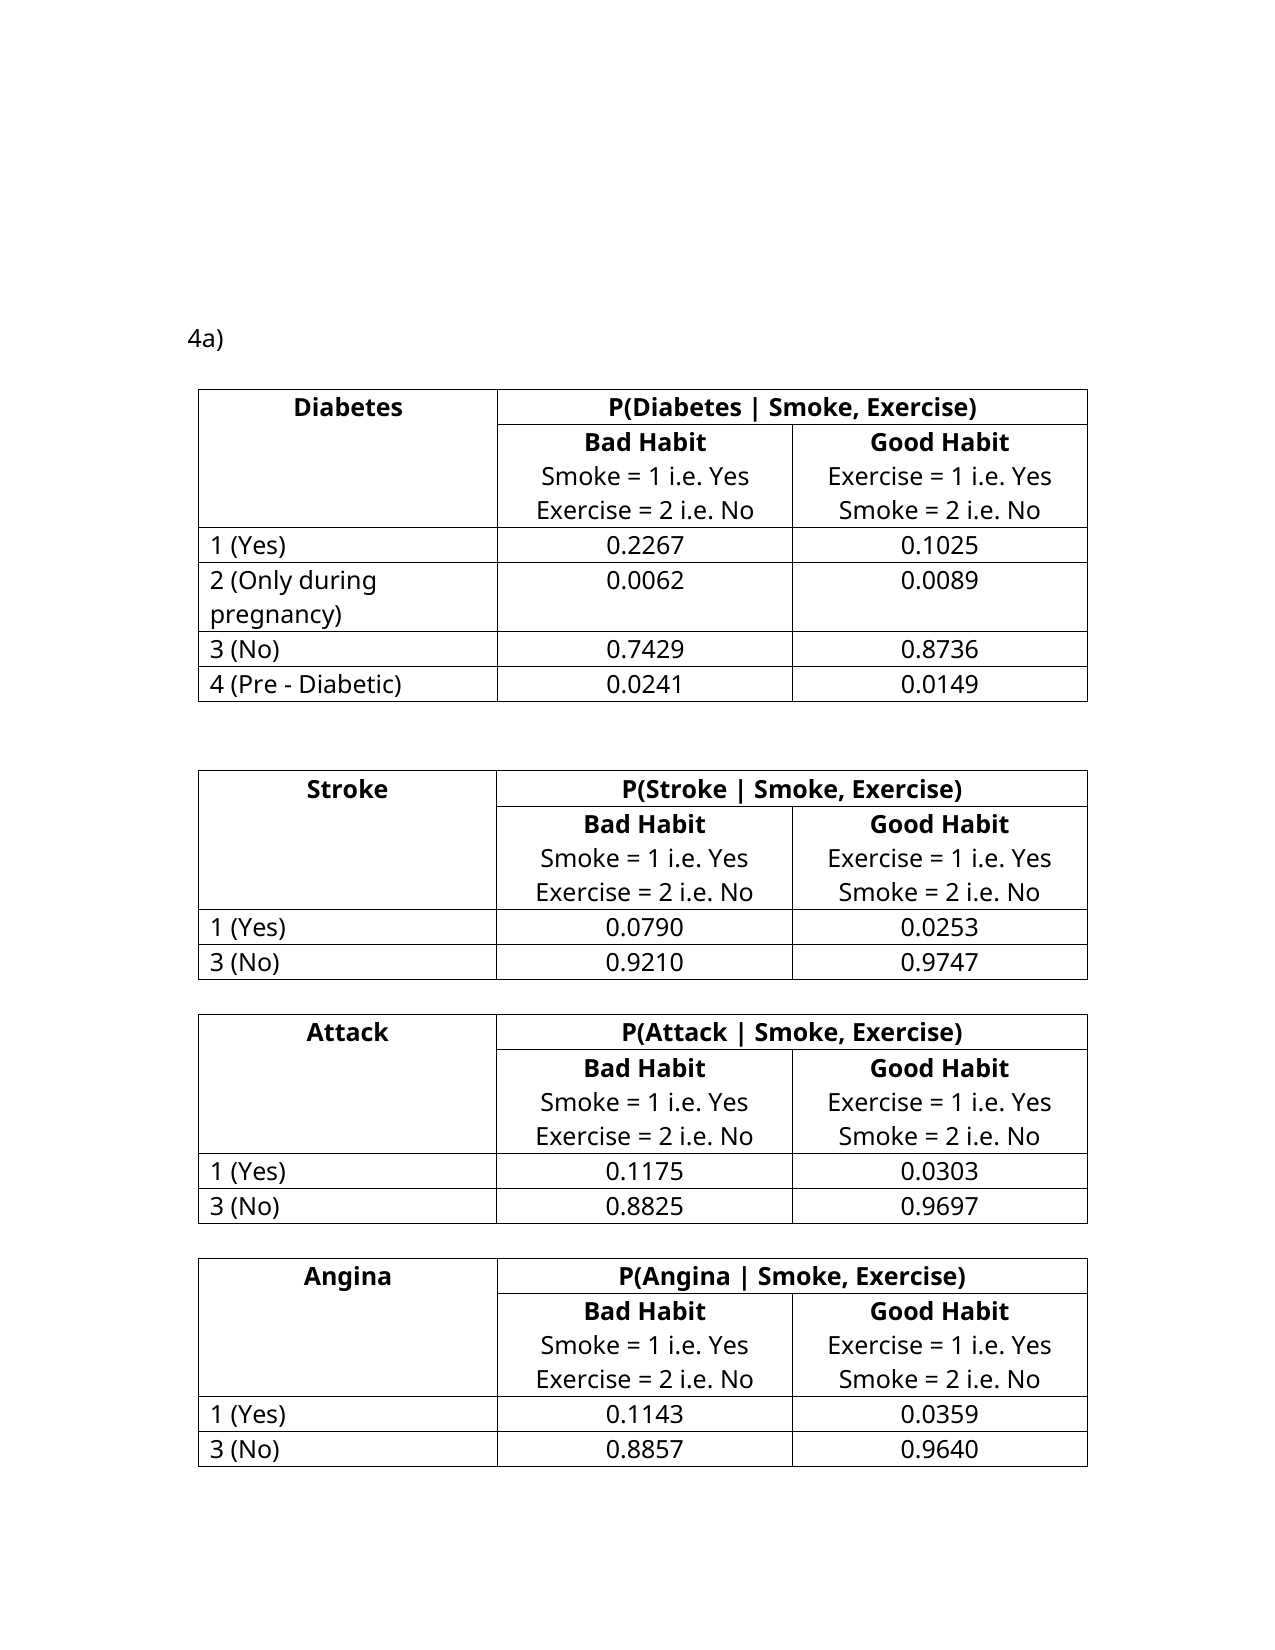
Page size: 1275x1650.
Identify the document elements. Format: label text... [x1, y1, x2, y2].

table_cell 0.0062 [498, 563, 792, 631]
table_cell 0.0303 [793, 1154, 1087, 1187]
table_cell 0.0241 [498, 667, 792, 701]
table_header Attack [199, 1015, 496, 1152]
table_cell Bad Habit Smoke = 1 i.e. Yes Exercise = 2 i.e. No [498, 425, 792, 527]
table_header Diabetes [199, 390, 497, 527]
table_cell 0.0089 [793, 563, 1087, 631]
table_cell 0.0790 [497, 910, 792, 944]
table_cell 1 (Yes) [199, 528, 497, 562]
table_cell Bad Habit Smoke = 1 i.e. Yes Exercise = 2 i.e. No [498, 1294, 792, 1396]
table_cell 1 (Yes) [199, 910, 496, 944]
table_cell 3 (No) [199, 945, 496, 979]
table_header P(Angina | Smoke, Exercise) [498, 1259, 1087, 1293]
table_cell Good Habit Exercise = 1 i.e. Yes Smoke = 2 i.e. No [793, 425, 1087, 527]
table_cell 0.9747 [793, 945, 1087, 979]
table_cell 3 (No) [199, 632, 497, 666]
table_header P(Diabetes | Smoke, Exercise) [498, 390, 1087, 423]
table_cell 0.8736 [793, 632, 1087, 666]
table_cell 3 (No) [199, 1189, 496, 1223]
table_cell 0.0149 [793, 667, 1087, 701]
table_cell 0.1025 [793, 528, 1087, 562]
table_cell 3 (No) [199, 1432, 497, 1466]
table_cell 0.9210 [497, 945, 792, 979]
table_cell Bad Habit Smoke = 1 i.e. Yes Exercise = 2 i.e. No [497, 1050, 792, 1152]
table_cell 4 (Pre - Diabetic) [199, 667, 497, 701]
table_cell 0.0359 [793, 1397, 1087, 1431]
table_cell 2 (Only during pregnancy) [199, 563, 497, 631]
table_cell 0.1143 [498, 1397, 792, 1431]
table_header Stroke [199, 771, 496, 909]
table_cell Good Habit Exercise = 1 i.e. Yes Smoke = 2 i.e. No [793, 1294, 1087, 1396]
table_cell 0.2267 [498, 528, 792, 562]
table_cell 0.7429 [498, 632, 792, 666]
table_cell 0.9640 [793, 1432, 1087, 1466]
table_cell Bad Habit Smoke = 1 i.e. Yes Exercise = 2 i.e. No [497, 807, 792, 909]
table_cell 0.0253 [793, 910, 1087, 944]
table_cell 1 (Yes) [199, 1397, 497, 1431]
table_cell Good Habit Exercise = 1 i.e. Yes Smoke = 2 i.e. No [793, 1050, 1087, 1152]
table_cell 1 (Yes) [199, 1154, 496, 1187]
table_cell 0.9697 [793, 1189, 1087, 1223]
text 4a) [187, 320, 1087, 354]
table_header Angina [199, 1259, 497, 1396]
table_header P(Attack | Smoke, Exercise) [497, 1015, 1087, 1049]
table_header P(Stroke | Smoke, Exercise) [497, 771, 1087, 806]
table_cell 0.1175 [497, 1154, 792, 1187]
table_cell 0.8825 [497, 1189, 792, 1223]
table_cell Good Habit Exercise = 1 i.e. Yes Smoke = 2 i.e. No [793, 807, 1087, 909]
table_cell 0.8857 [498, 1432, 792, 1466]
